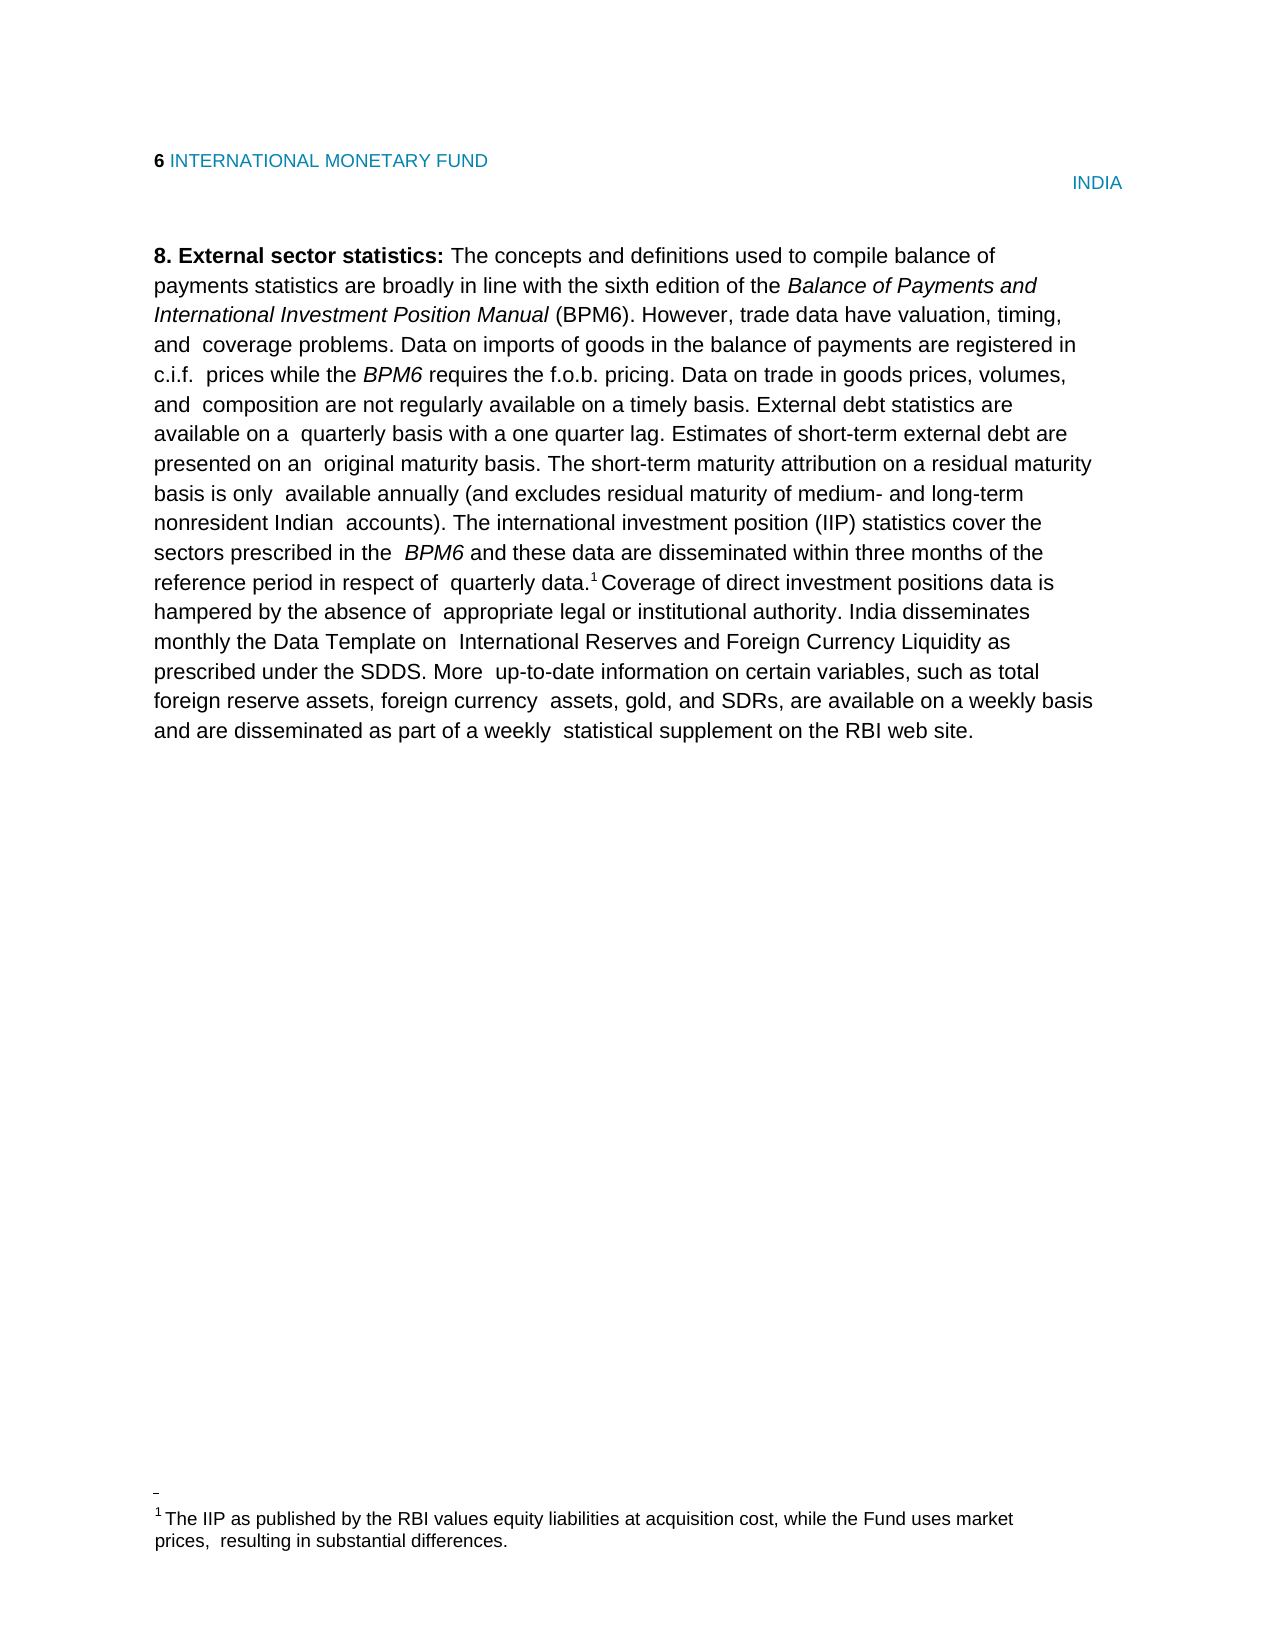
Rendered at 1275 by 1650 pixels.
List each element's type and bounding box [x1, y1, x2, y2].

picture [370, 154, 379, 159]
picture [476, 154, 482, 165]
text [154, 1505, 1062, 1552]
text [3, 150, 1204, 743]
